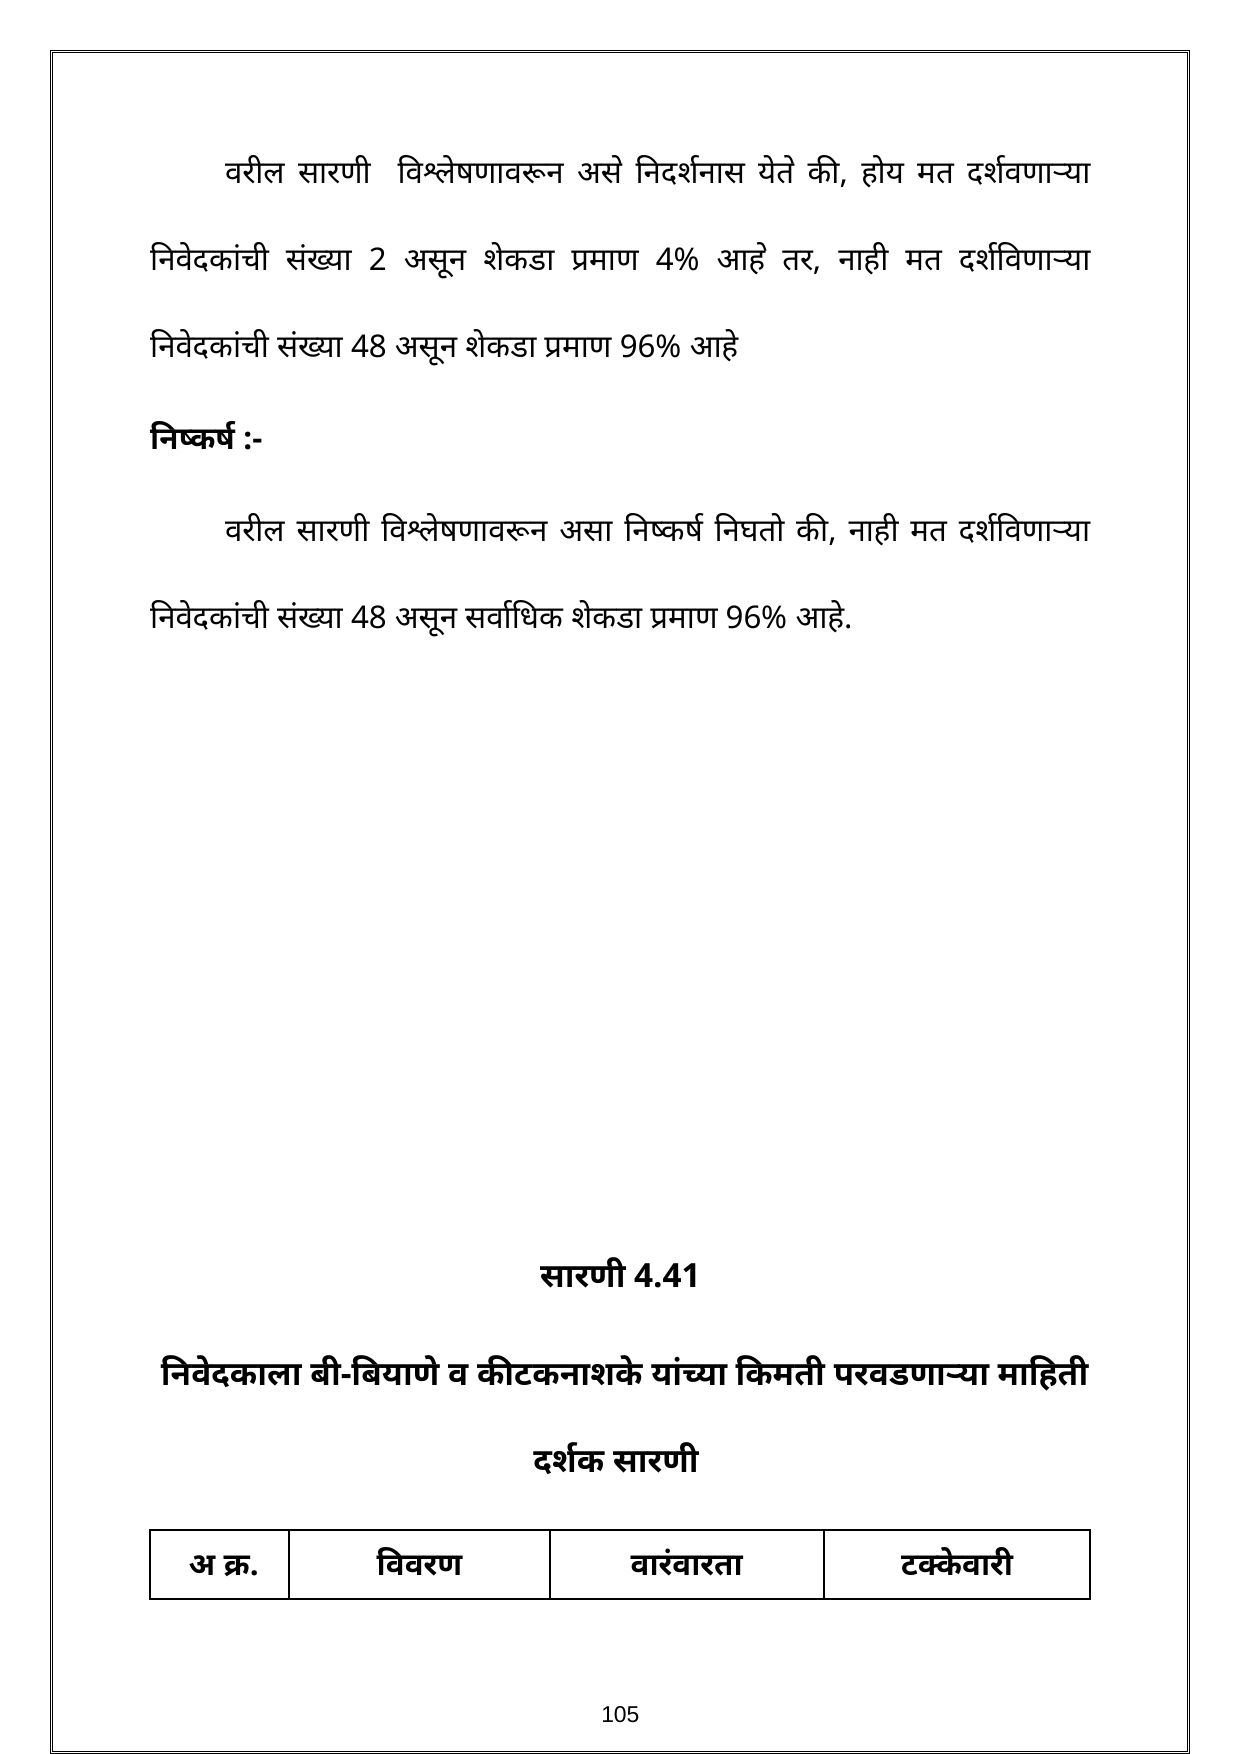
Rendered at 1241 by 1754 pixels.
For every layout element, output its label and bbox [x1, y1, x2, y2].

table_header [551, 1531, 823, 1598]
table_header [290, 1531, 549, 1598]
table_header [825, 1531, 1089, 1598]
table_header [151, 1531, 288, 1598]
